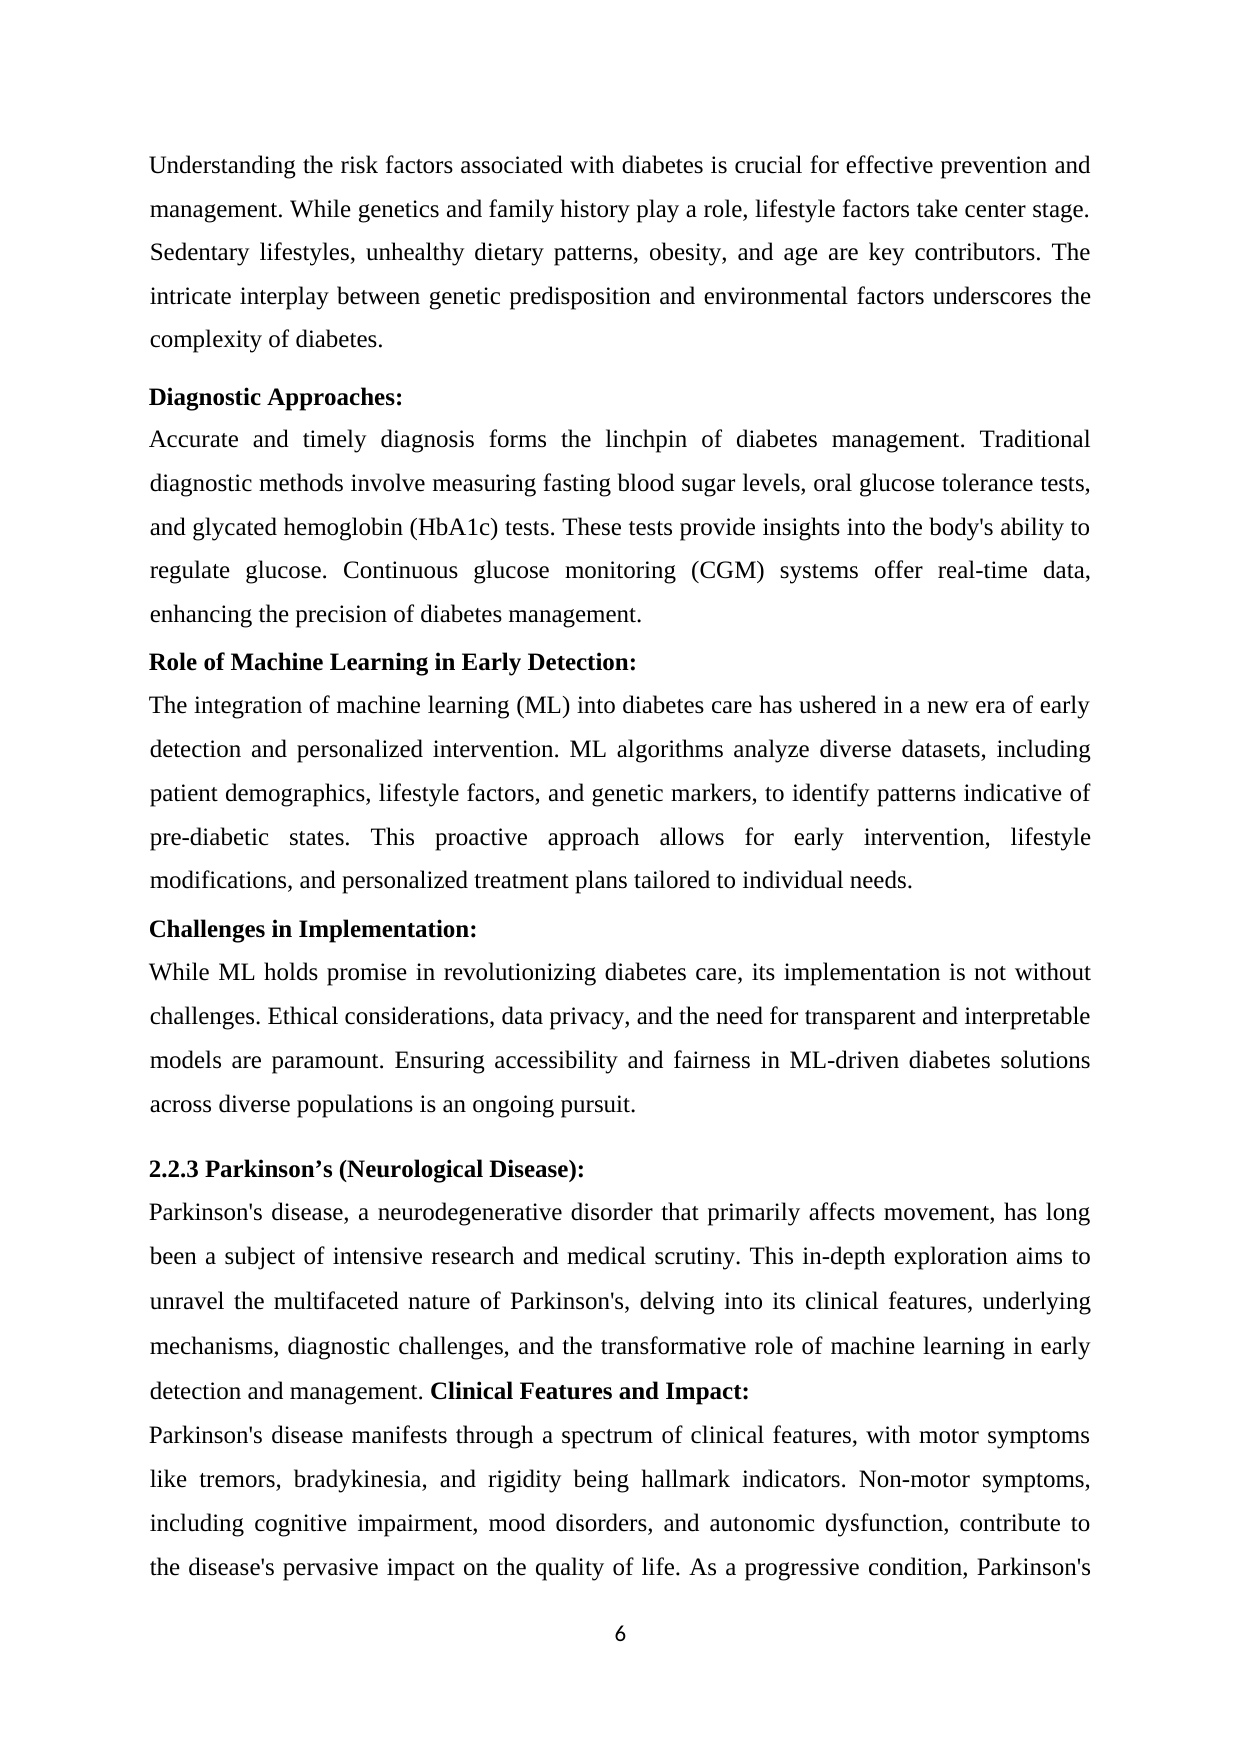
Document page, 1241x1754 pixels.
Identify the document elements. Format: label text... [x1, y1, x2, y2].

text Diagnostic Approaches: [148, 382, 1136, 411]
text 2.2.3 Parkinson’s (Neurological Disease): [148, 1154, 1136, 1183]
text The integration of machine learning (ML) into diabetes care has ushered in a new era of early detection and personalized intervention. ML algorithms analyze diverse datasets, including patient demographics, lifestyle factors, and genetic markers, to identify patterns indicative of pre-diabetic states. This proactive approach allows for early intervention, lifestyle modifications, and personalized treatment plans tailored to individual needs. [148, 690, 1092, 894]
text Parkinson's disease, a neurodegenerative disorder that primarily affects movement, has long been a subject of intensive research and medical scrutiny. This in-depth exploration aims to unravel the multifaceted nature of Parkinson's, delving into its clinical features, underlying mechanisms, diagnostic challenges, and the transformative role of machine learning in early detection and management. Clinical Features and Impact: [148, 1197, 1092, 1404]
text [148, 1421, 1092, 1580]
text Accurate and timely diagnosis forms the linchpin of diabetes management. Traditional diagnostic methods involve measuring fasting blood sugar levels, oral glucose tolerance tests, and glycated hemoglobin (HbA1c) tests. These tests provide insights into the body's ability to regulate glucose. Continuous glucose monitoring (CGM) systems offer real-time data, enhancing the precision of diabetes management. [148, 424, 1092, 628]
text Role of Machine Learning in Early Detection: [148, 647, 1136, 676]
text While ML holds promise in revolutionizing diabetes care, its implementation is not without challenges. Ethical considerations, data privacy, and the need for transparent and interpretable models are paramount. Ensuring accessibility and fairness in ML-driven diabetes solutions across diverse populations is an ongoing pursuit. [148, 957, 1092, 1118]
text Understanding the risk factors associated with diabetes is crucial for effective prevention and management. While genetics and family history play a role, lifestyle factors take center stage. Sedentary lifestyles, unhealthy dietary patterns, obesity, and age are key contributors. The intricate interplay between genetic predisposition and environmental factors underscores the complexity of diabetes. [148, 150, 1092, 353]
text Challenges in Implementation: [148, 914, 1136, 942]
